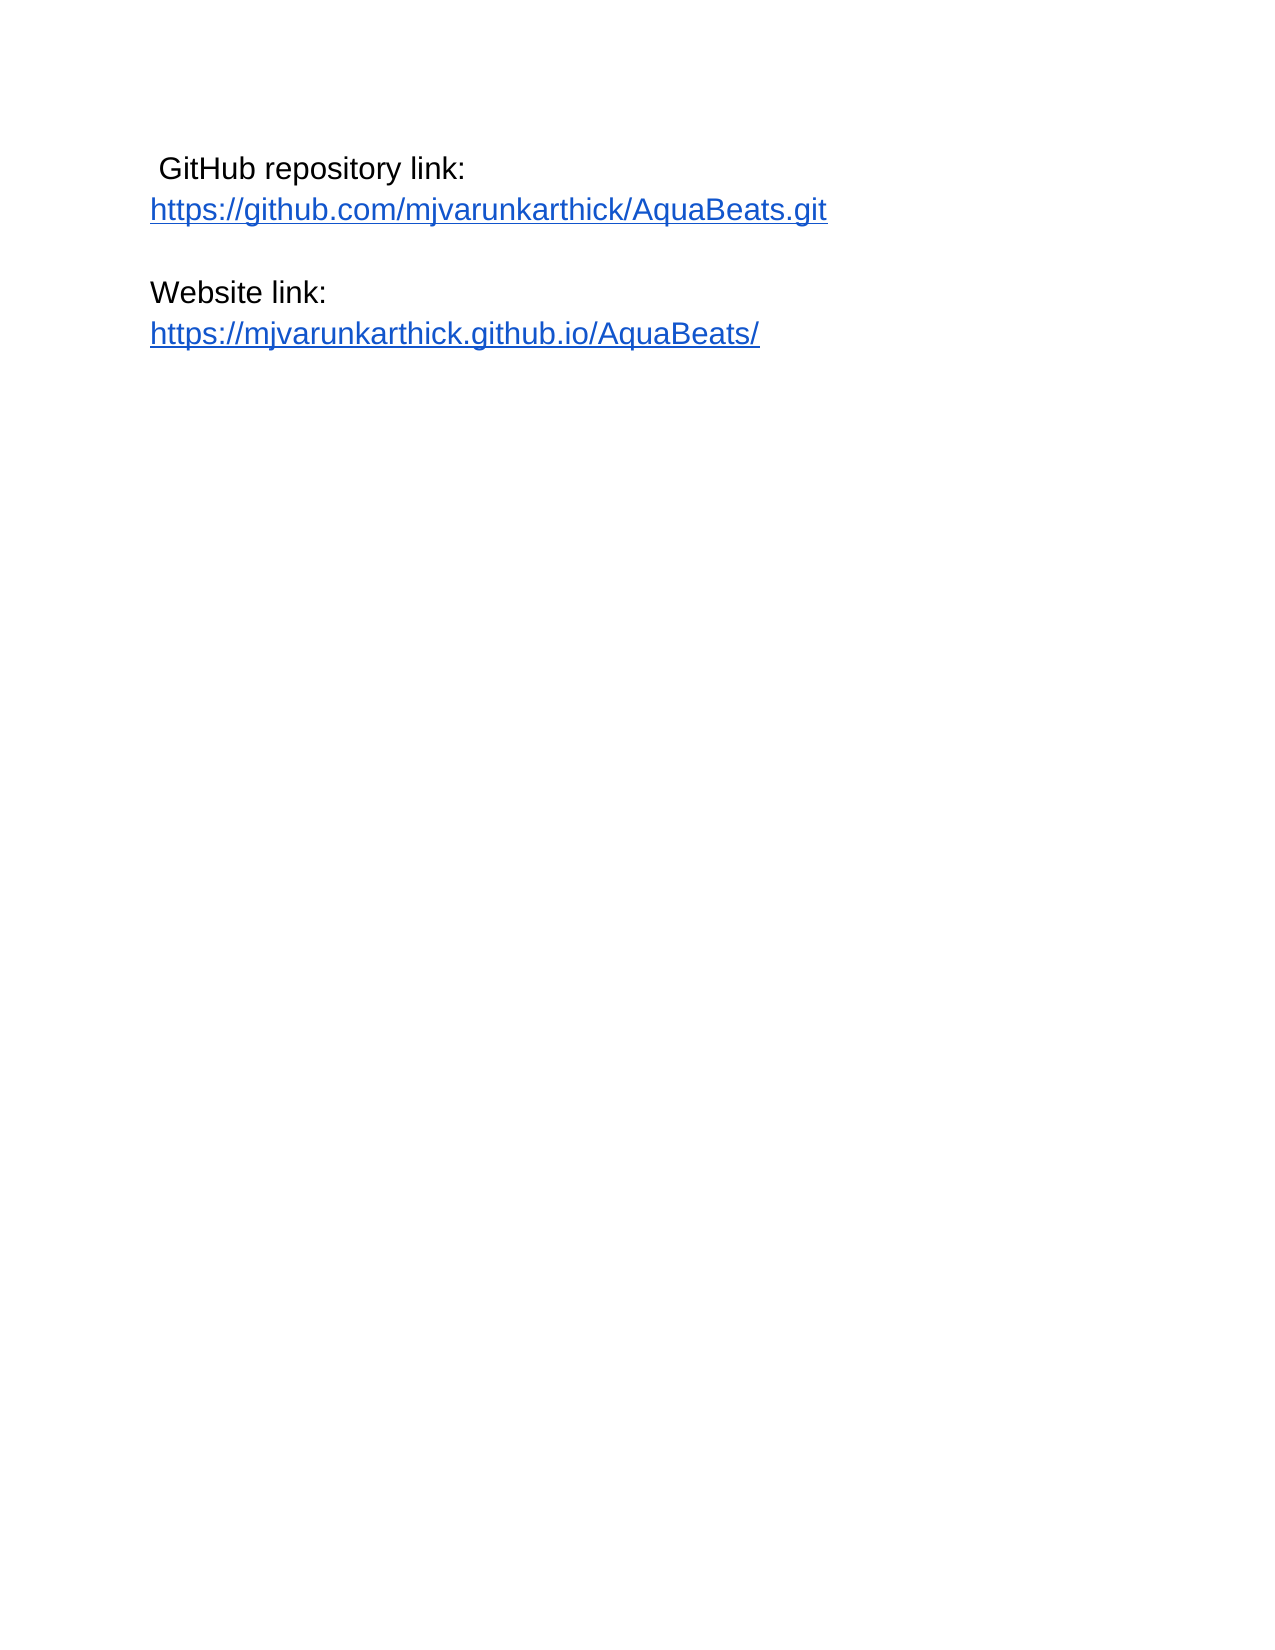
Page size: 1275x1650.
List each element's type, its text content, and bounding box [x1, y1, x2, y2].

text Website link: [150, 274, 1125, 310]
text GitHub repository link: [150, 150, 1125, 186]
text https://mjvarunkarthick.github.io/AquaBeats/ [150, 315, 1125, 351]
text https://github.com/mjvarunkarthick/AquaBeats.git [150, 191, 1125, 227]
